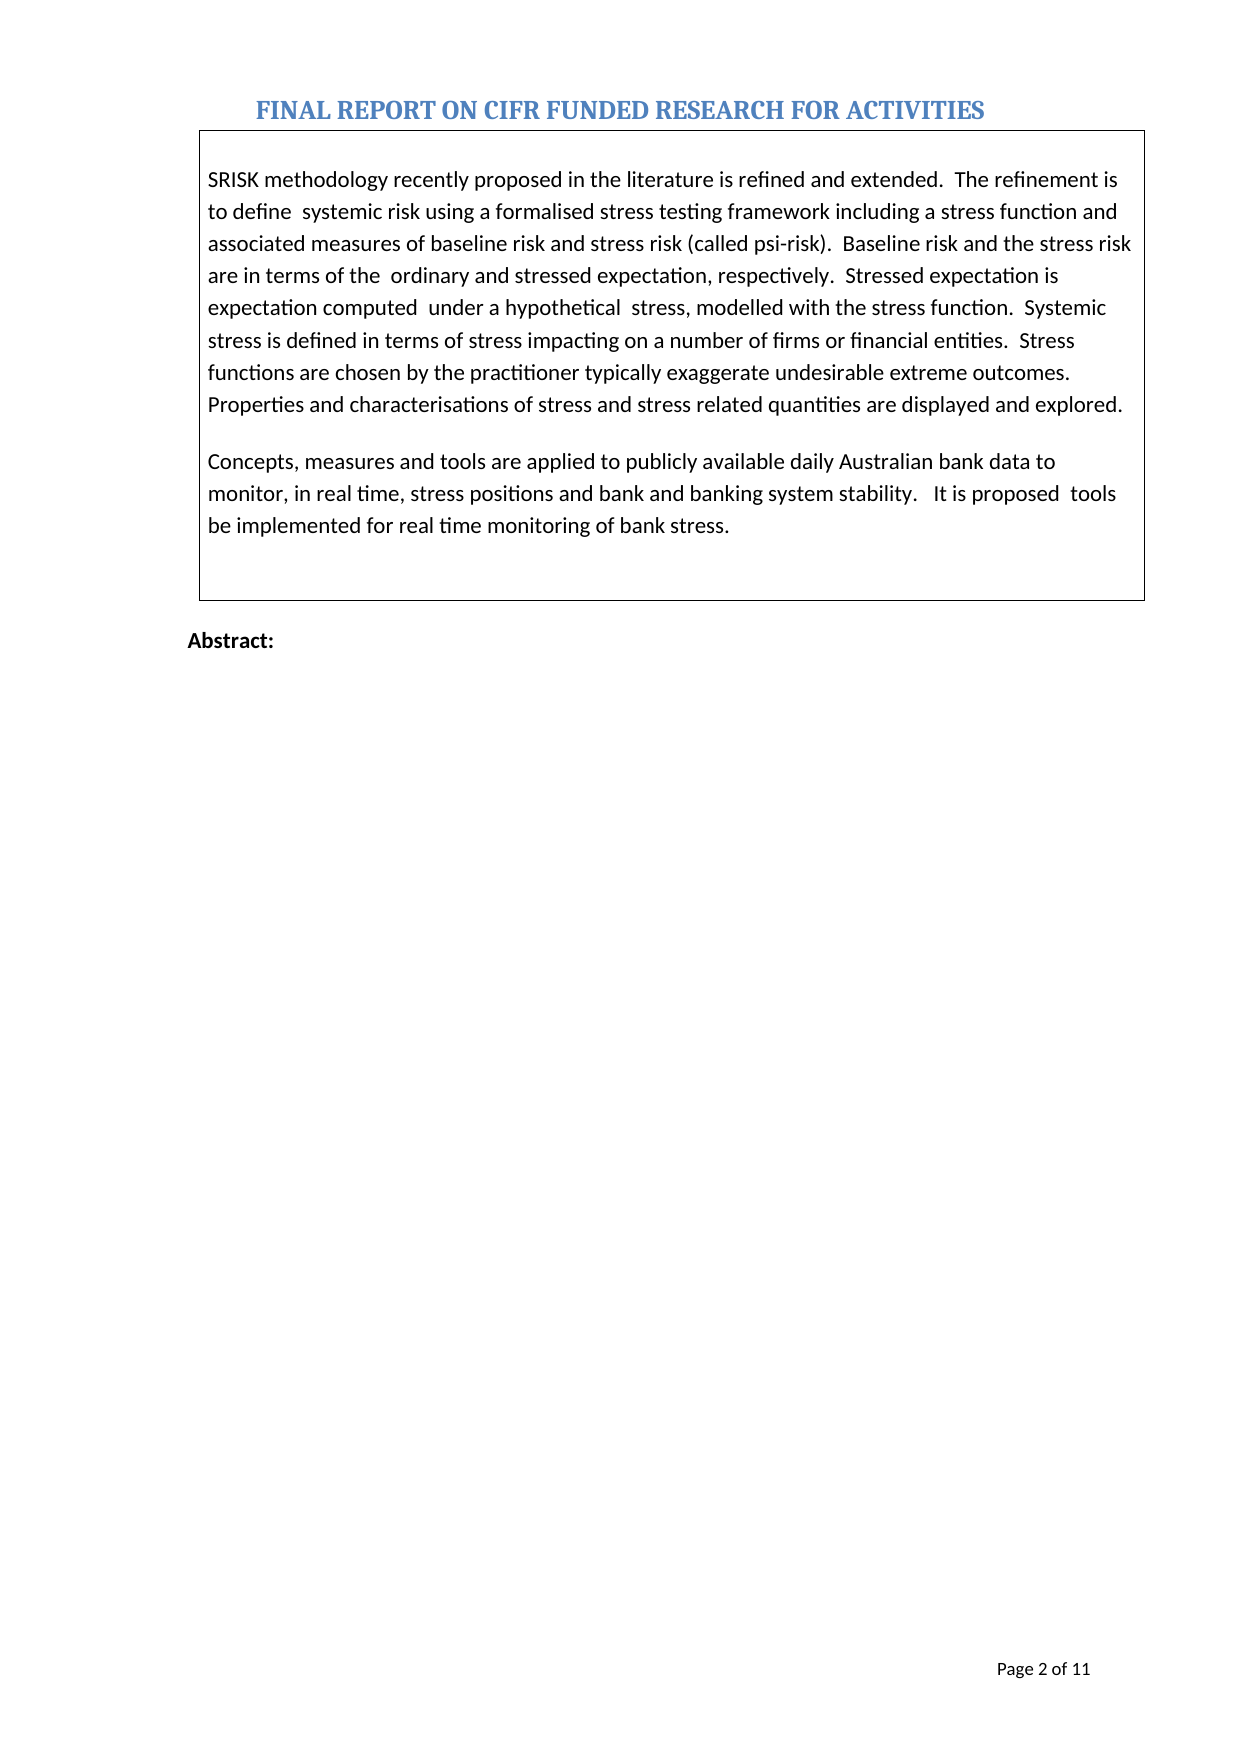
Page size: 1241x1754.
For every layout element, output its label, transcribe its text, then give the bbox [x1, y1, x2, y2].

list Abstract: [187, 626, 1090, 654]
table_header SRISK methodology recently proposed in the literature is refined and extended. The refinement is to define systemic risk using a formalised stress testing framework including a stress function and associated measures of baseline risk and stress risk (called psi-risk). Baseline risk and the stress risk are in terms of the ordinary and stressed expectation, respectively. Stressed expectation is expectation computed under a hypothetical stress, modelled with the stress function. Systemic stress is defined in terms of stress impacting on a number of firms or financial entities. Stress functions are chosen by the practitioner typically exaggerate undesirable extreme outcomes. Properties and characterisations of stress and stress related quantities are displayed and explored. Concepts, measures and tools are applied to publicly available daily Australian bank data to monitor, in real time, stress positions and bank and banking system stability. It is proposed tools be implemented for real time monitoring of bank stress. [200, 131, 1144, 600]
